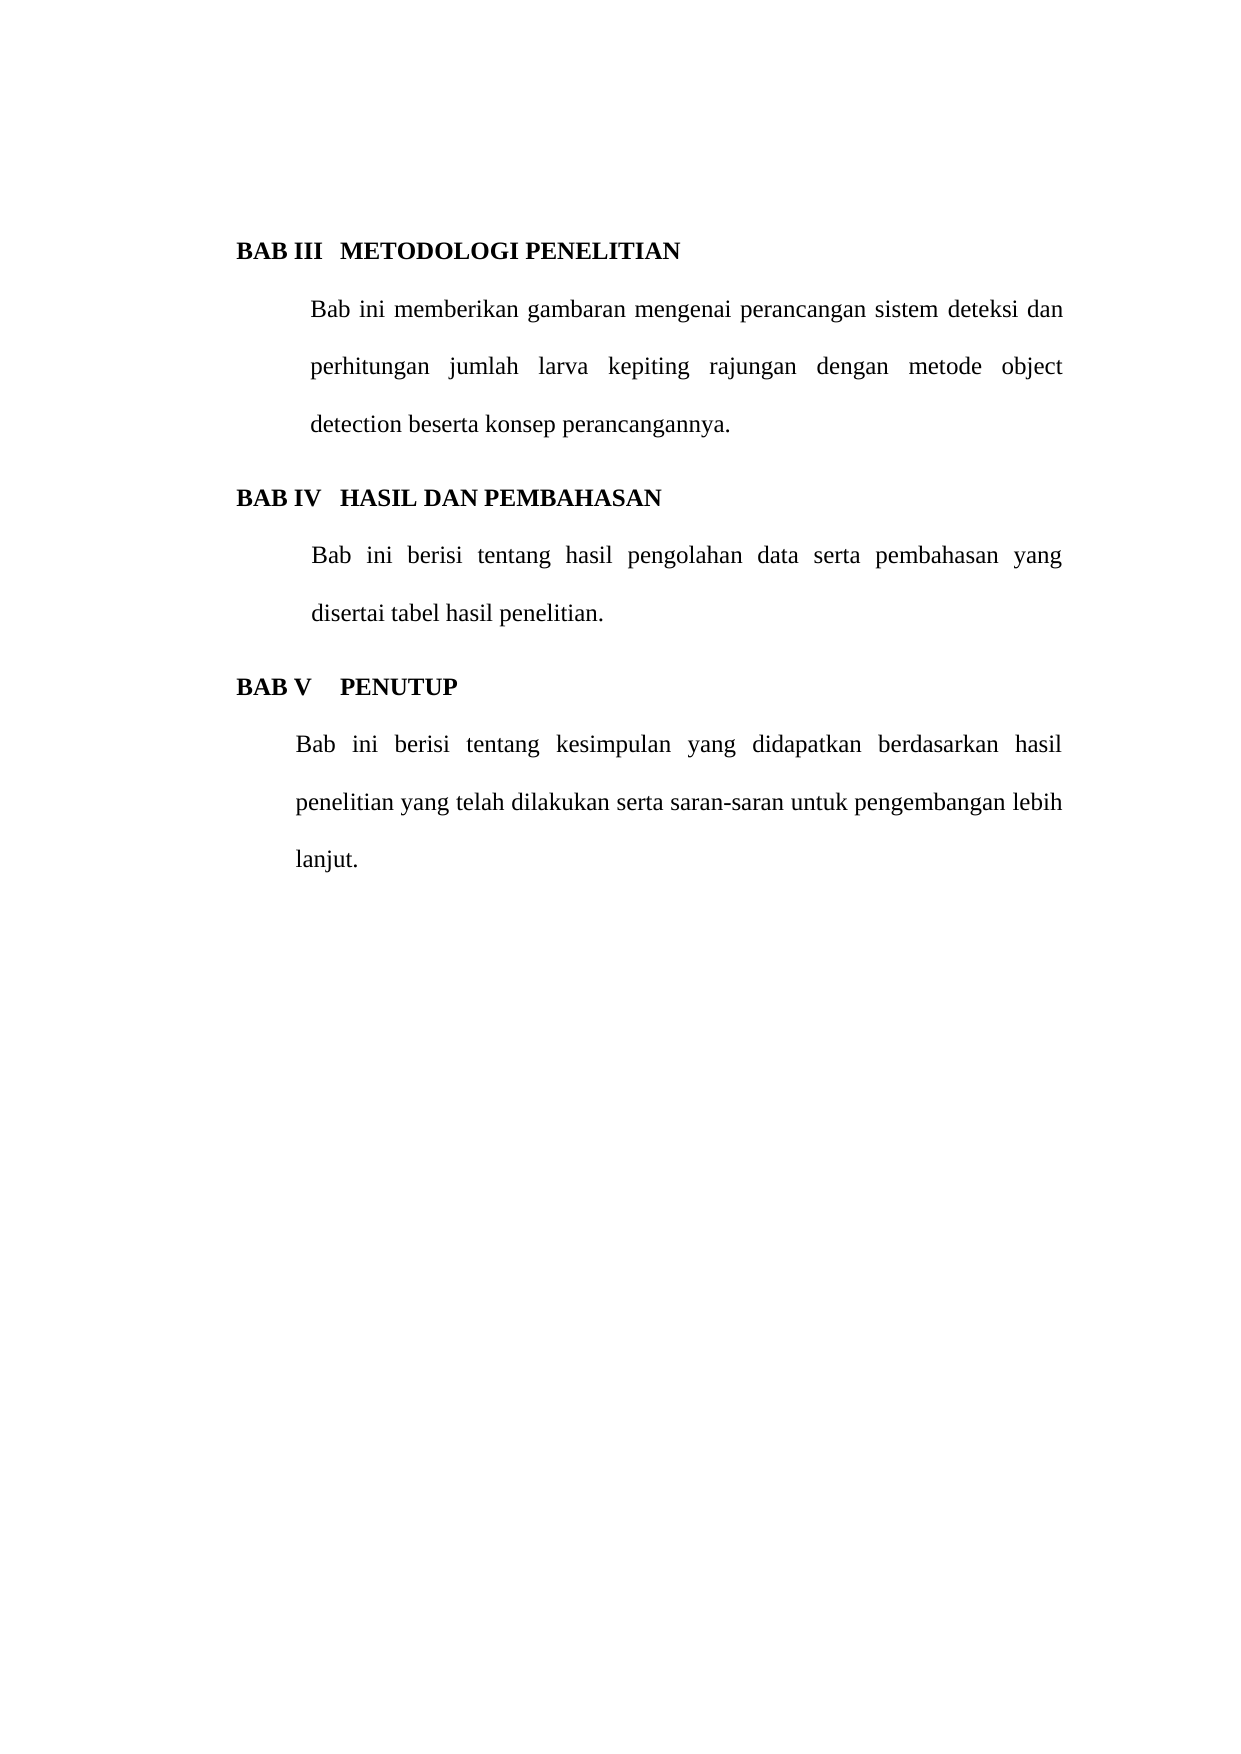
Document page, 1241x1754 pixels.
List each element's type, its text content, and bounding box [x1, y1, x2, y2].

list METODOLOGI PENELITIAN [236, 236, 1063, 265]
list HASIL DAN PEMBAHASAN [236, 483, 1063, 512]
list Bab ini berisi tentang kesimpulan yang didapatkan berdasarkan hasil penelitian yang telah dilakukan serta saran-saran untuk pengembangan lebih lanjut. [295, 729, 1063, 873]
text Bab ini berisi tentang hasil pengolahan data serta pembahasan yang disertai tabel hasil penelitian. [311, 540, 1063, 627]
list PENUTUP [236, 672, 1063, 701]
